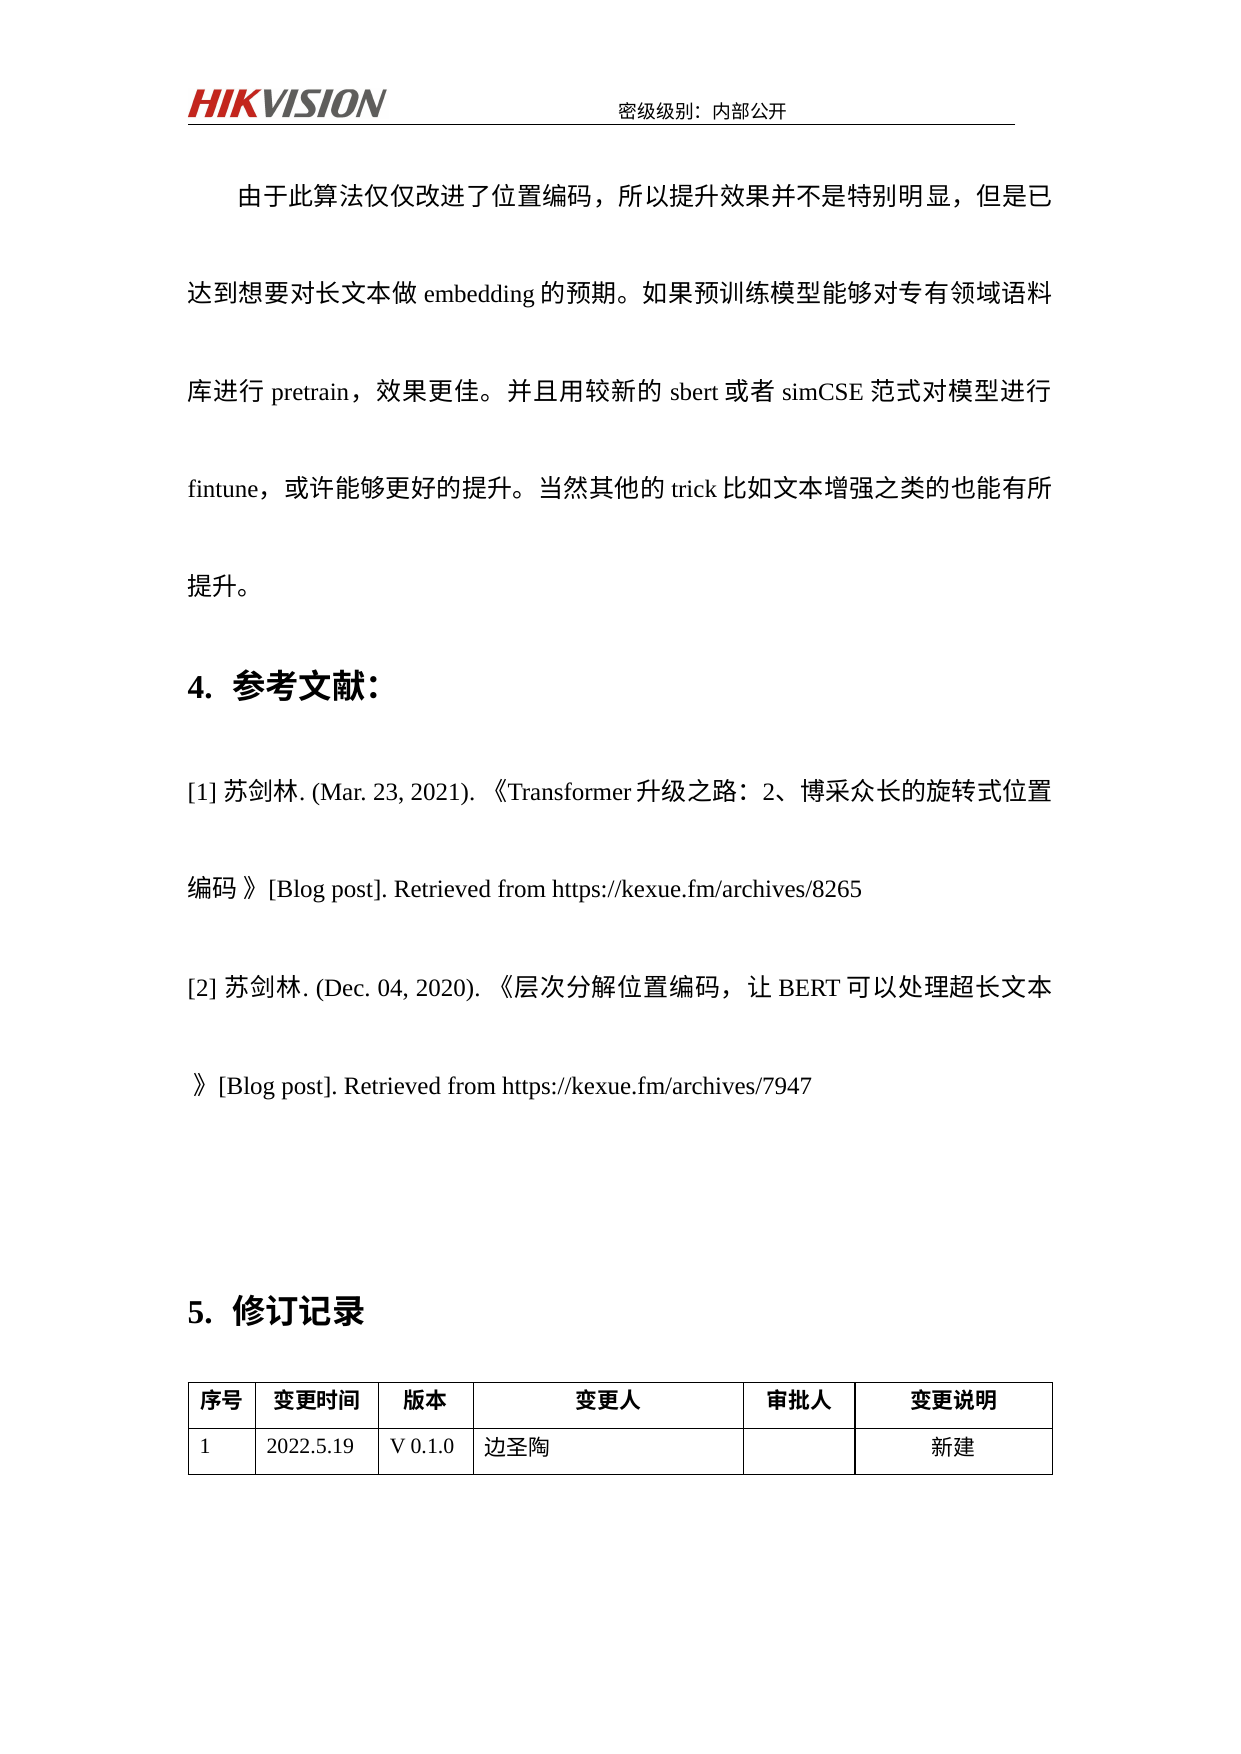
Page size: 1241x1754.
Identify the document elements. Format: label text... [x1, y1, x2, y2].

picture [187, 88, 389, 119]
subtitle 修订记录 [187, 1277, 1053, 1342]
table_cell 1 [189, 1429, 255, 1474]
table_cell [744, 1429, 854, 1474]
table_cell 边圣陶 [474, 1429, 743, 1474]
table_header 变更人 [474, 1383, 743, 1428]
text 由于此算法仅仅改进了位置编码，所以提升效果并不是特别明显，但是已达到想要对长文本做embedding的预期。如果预训练模型能够对专有领域语料库进行pretrain，效果更佳。并且用较新的sbert或者simCSE范式对模型进行fintune，或许能够更好的提升。当然其他的trick比如文本增强之类的也能有所提升。 [187, 162, 1053, 617]
table_cell 新建 [856, 1429, 1052, 1474]
table_cell V 0.1.0 [379, 1429, 473, 1474]
table_header 变更说明 [856, 1383, 1052, 1428]
table_header 序号 [189, 1383, 255, 1428]
table_cell 2022.5.19 [256, 1429, 378, 1474]
text [2] 苏剑林. (Dec. 04, 2020). 《层次分解位置编码，让BERT可以处理超长文本 》[Blog post]. Retrieved from https://kexue.fm/archives/7947 [187, 953, 1053, 1116]
text [1] 苏剑林. (Mar. 23, 2021). 《Transformer升级之路：2、博采众长的旋转式位置编码 》[Blog post]. Retrieved from https://kexue.fm/archives/8265 [187, 757, 1053, 919]
table_header 审批人 [744, 1383, 854, 1428]
table_header 变更时间 [256, 1383, 378, 1428]
table_header 版本 [379, 1383, 473, 1428]
subtitle 参考文献： [187, 651, 1053, 716]
